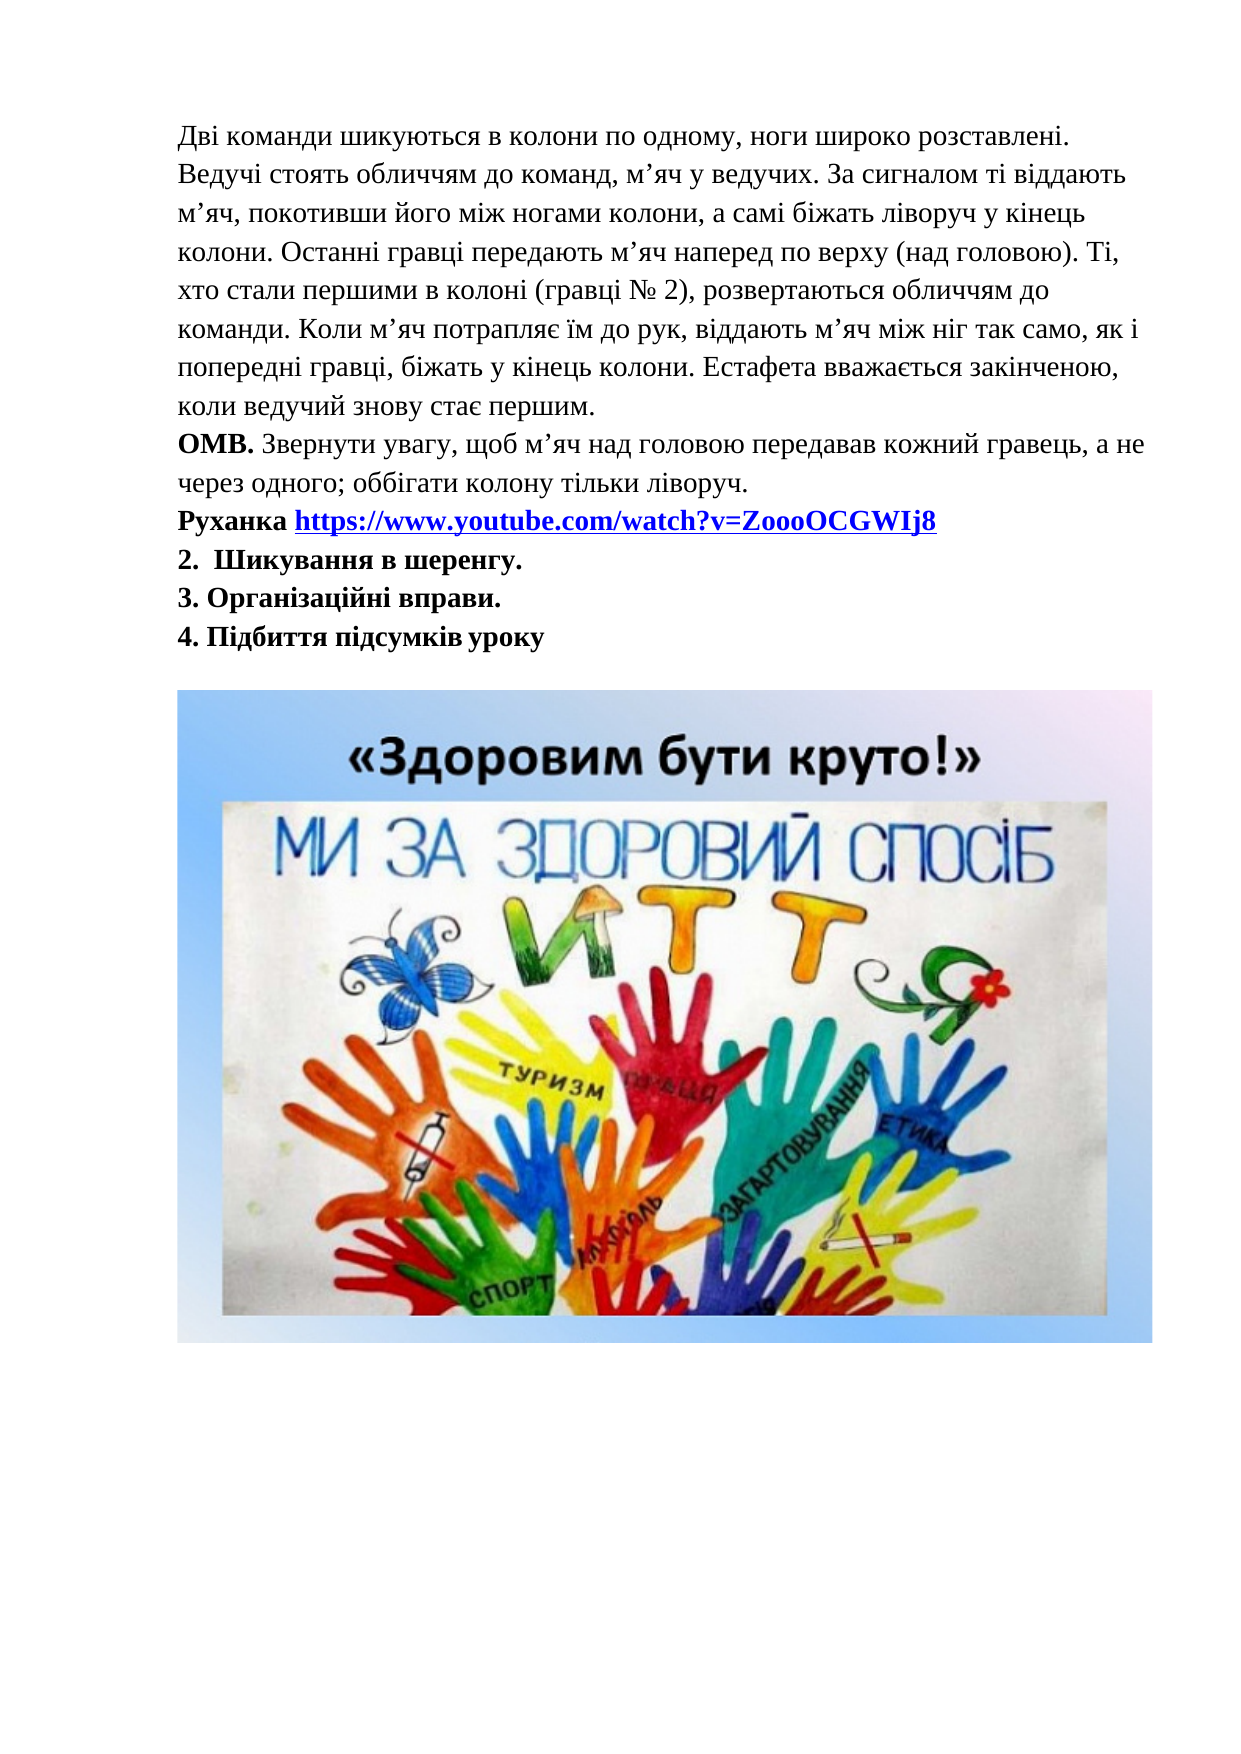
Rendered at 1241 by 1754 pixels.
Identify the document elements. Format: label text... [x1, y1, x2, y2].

text 4. Підбиття підсумків уроку [177, 619, 1152, 653]
text ОМВ. Звернути увагу, щоб м’яч над головою передавав кожний гравець, а не через одного; оббігати колону тільки ліворуч. [177, 426, 1152, 498]
text Дві команди шикуються в колони по одному, ноги широко розставлені. Ведучі стоять обличчям до команд, м’яч у ведучих. За сигналом ті віддають м’яч, покотивши його між ногами колони, а самі біжать ліворуч у кінець колони. Останні гравці передають м’яч наперед по верху (над головою). Ті, хто стали першими в колоні (гравці № 2), розвертаються обличчям до команди. Коли м’яч потрапляє їм до рук, віддають м’яч між ніг так само, як і попередні гравці, біжать у кінець колони. Естафета вважається закінченою, коли ведучий знову стає першим. [177, 118, 1152, 421]
text Руханка https://www.youtube.com/watch?v=ZoooOCGWIj8 [177, 503, 1152, 537]
picture [177, 690, 1153, 1343]
text 2. Шикування в шеренгу. [177, 542, 1152, 576]
text 3. Організаційні вправи. [177, 581, 1152, 614]
